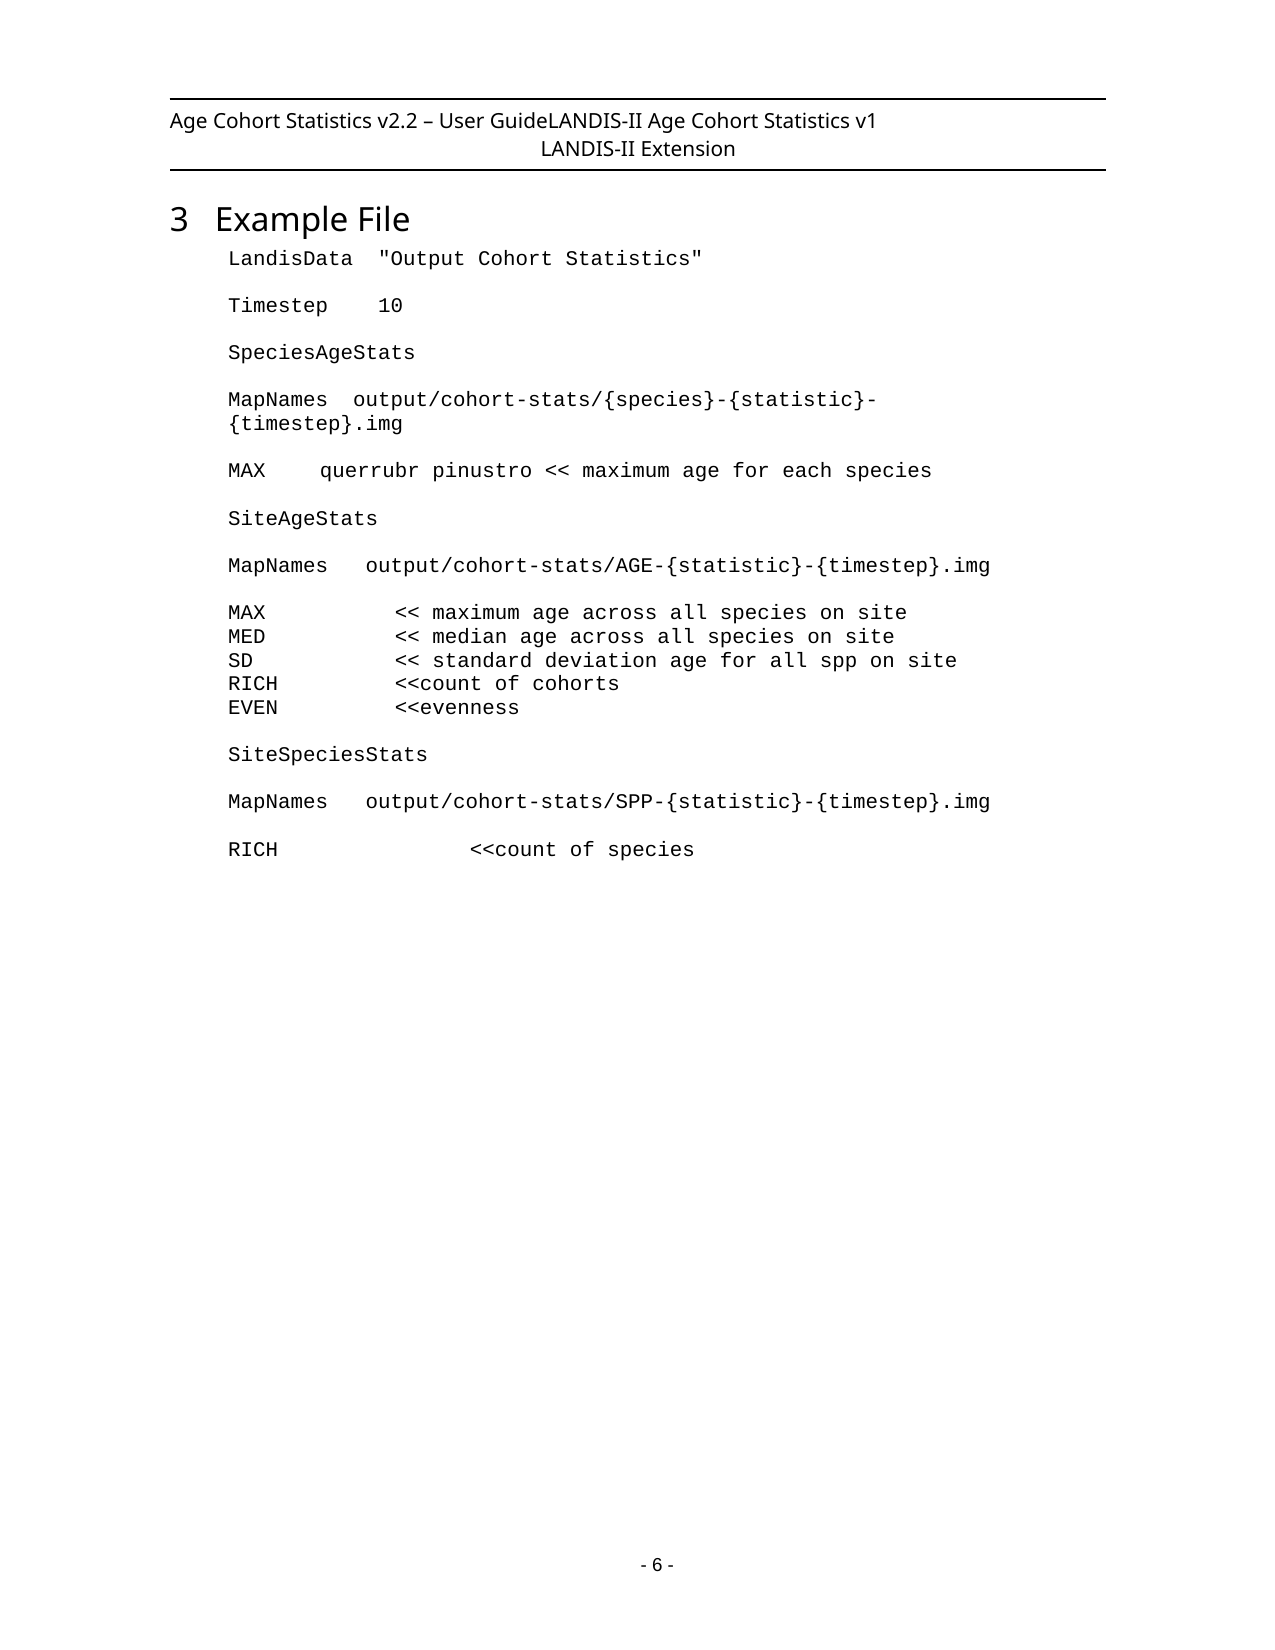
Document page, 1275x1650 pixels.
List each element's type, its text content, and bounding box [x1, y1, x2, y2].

text SiteAgeStats [228, 508, 1001, 531]
text Timestep 10 [228, 295, 1001, 318]
text SpeciesAgeStats [228, 342, 1001, 366]
text MED << median age across all species on site [228, 626, 1001, 649]
text EVEN <<evenness [228, 697, 1001, 721]
text SD << standard deviation age for all spp on site [228, 649, 1001, 673]
text LandisData "Output Cohort Statistics" [228, 248, 1001, 271]
subtitle Example File [169, 196, 1106, 241]
text MAX querrubr pinustro << maximum age for each species [228, 460, 1001, 484]
text MapNames output/cohort-stats/SPP-{statistic}-{timestep}.img [228, 791, 1001, 815]
text RICH <<count of cohorts [228, 673, 1001, 697]
text MapNames output/cohort-stats/{species}-{statistic}-{timestep}.img [228, 389, 1001, 437]
text MapNames output/cohort-stats/AGE-{statistic}-{timestep}.img [228, 555, 1001, 579]
text MAX << maximum age across all species on site [228, 602, 1001, 626]
text RICH <<count of species [228, 839, 1001, 862]
text SiteSpeciesStats [228, 744, 1001, 768]
